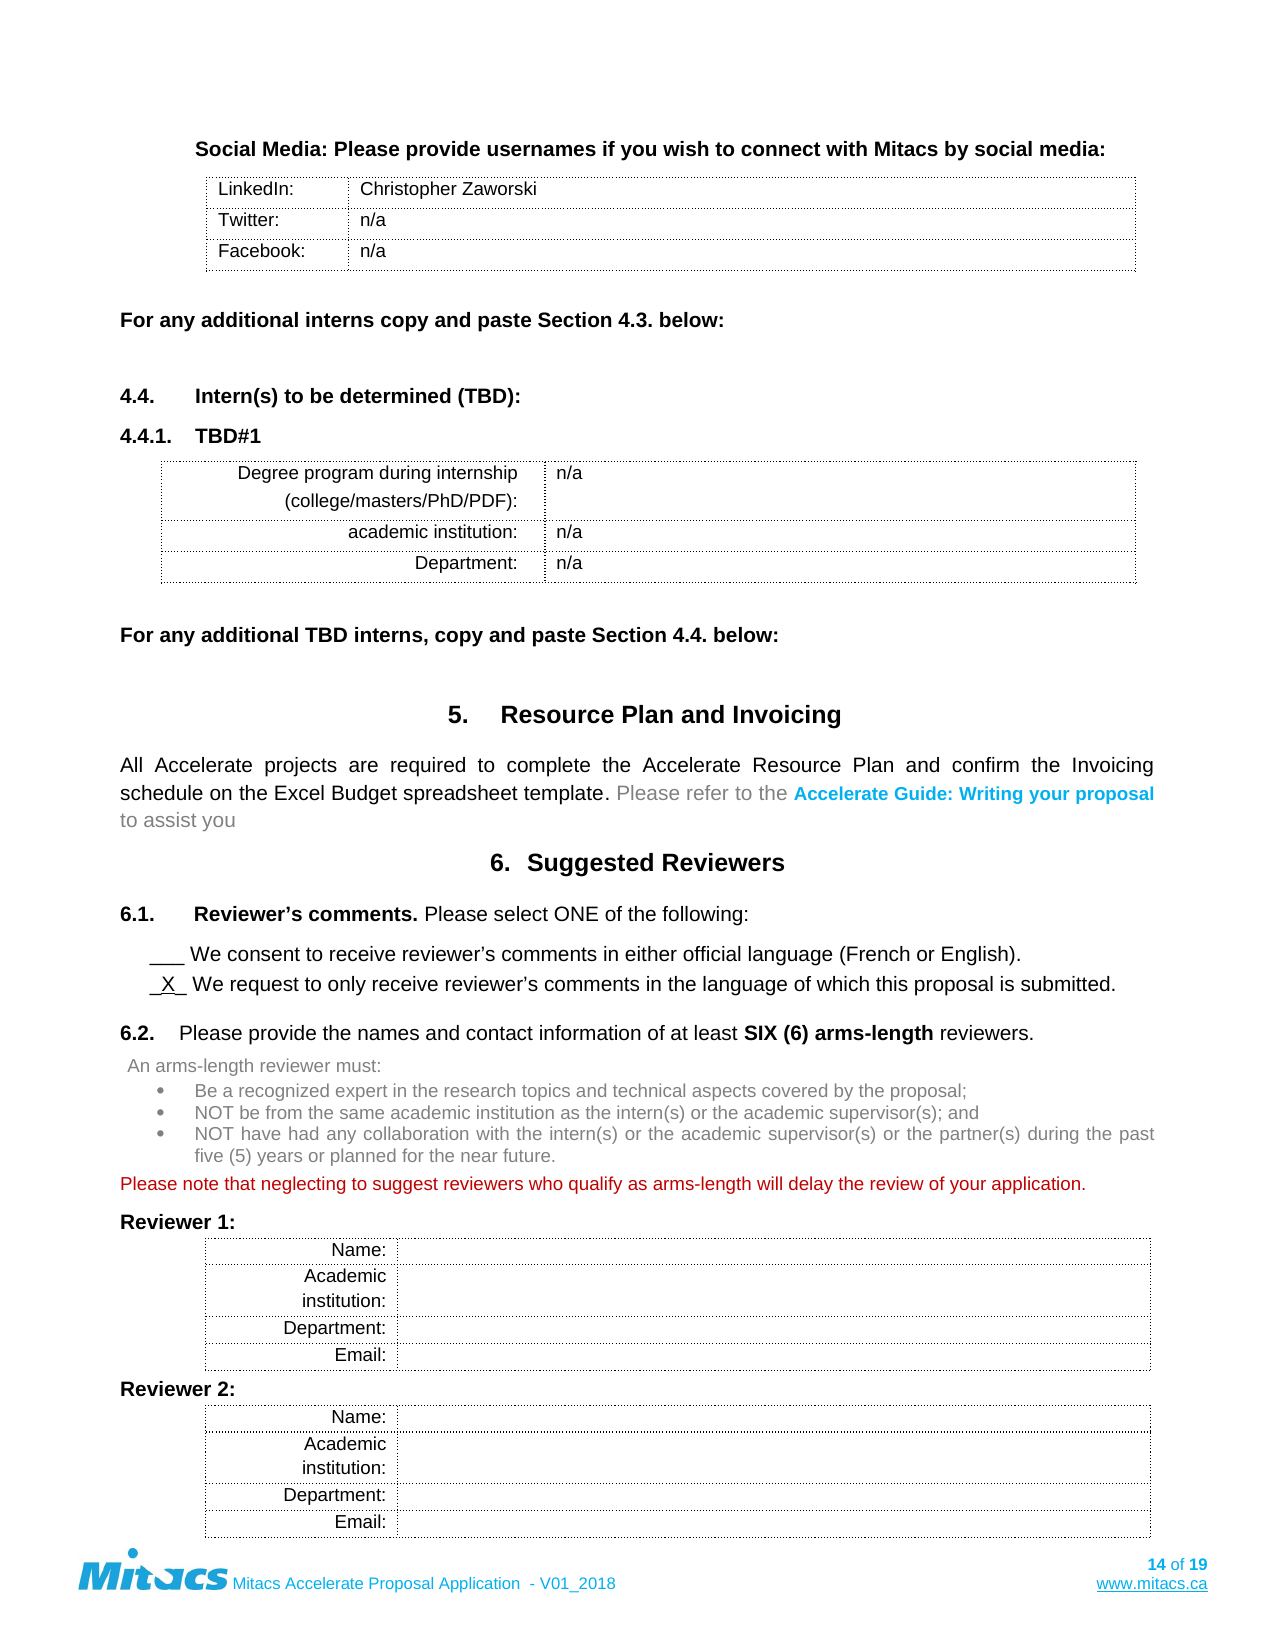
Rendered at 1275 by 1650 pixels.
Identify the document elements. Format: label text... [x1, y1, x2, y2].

table_header Christopher Zaworski [349, 177, 1136, 208]
table_header Name: [206, 1405, 397, 1431]
table_cell [398, 1510, 1151, 1537]
picture [78, 1548, 228, 1590]
table_header Degree program during internship (college/masters/PhD/PDF): [161, 461, 545, 520]
text Reviewer 2: [120, 1377, 1155, 1401]
table_header Name: [206, 1238, 397, 1264]
table_cell [398, 1264, 1151, 1316]
text All Accelerate projects are required to complete the Accelerate Resource Plan and confirm the Invoicing schedule on the Excel Budget spreadsheet template. Please refer to the Accelerate Guide: Writing your proposal to assist you [120, 753, 1155, 832]
text _X_ We request to only receive reviewer’s comments in the language of which this proposal is submitted. [149, 972, 1155, 996]
table_cell academic institution: [161, 520, 545, 551]
list Please provide the names and contact information of at least SIX (6) arms-length reviewers. [120, 1021, 1155, 1045]
text An arms-length reviewer must: [127, 1055, 1155, 1077]
text For any additional interns copy and paste Section 4.3. below: [120, 308, 1155, 332]
table_cell n/a [545, 520, 1136, 551]
table_cell Academic institution: [206, 1264, 397, 1316]
table_cell [398, 1316, 1151, 1343]
table_cell n/a [349, 239, 1136, 270]
table_cell Department: [161, 551, 545, 582]
table_cell Facebook: [207, 239, 348, 270]
table_cell Academic institution: [206, 1431, 397, 1483]
table_cell Email: [206, 1510, 397, 1537]
table_cell [398, 1343, 1151, 1370]
subtitle Suggested Reviewers [120, 848, 1155, 877]
list NOT be from the same academic institution as the intern(s) or the academic supervisor(s); and [157, 1101, 1155, 1123]
table_header LinkedIn: [207, 177, 348, 208]
table_cell [398, 1483, 1151, 1510]
list Reviewer’s comments. Please select ONE of the following: [120, 902, 1155, 926]
table_cell Twitter: [207, 208, 348, 239]
table_cell n/a [349, 208, 1136, 239]
list Be a recognized expert in the research topics and technical aspects covered by the proposal; [157, 1080, 1155, 1101]
text Social Media: Please provide usernames if you wish to connect with Mitacs by social media: [195, 137, 1155, 161]
text Reviewer 1: [120, 1210, 1155, 1234]
subtitle Resource Plan and Invoicing [135, 699, 1155, 728]
text For any additional TBD interns, copy and paste Section 4.4. below: [120, 623, 1155, 647]
text ___ We consent to receive reviewer’s comments in either official language (French or English). [149, 942, 1155, 966]
table_header [398, 1238, 1151, 1264]
table_cell Department: [206, 1316, 397, 1343]
table_cell Email: [206, 1343, 397, 1370]
list NOT have had any collaboration with the intern(s) or the academic supervisor(s) or the partner(s) during the past five (5) years or planned for the near future. [157, 1123, 1155, 1166]
table_header n/a [545, 461, 1136, 520]
table_cell n/a [545, 551, 1136, 582]
text 4.4.1. TBD#1 [120, 424, 1155, 448]
text Please note that neglecting to suggest reviewers who qualify as arms-length will delay the review of your application. [120, 1173, 1155, 1194]
table_header [398, 1405, 1151, 1431]
table_cell Department: [206, 1483, 397, 1510]
table_cell [398, 1431, 1151, 1483]
text 4.4. Intern(s) to be determined (TBD): [120, 384, 1155, 408]
